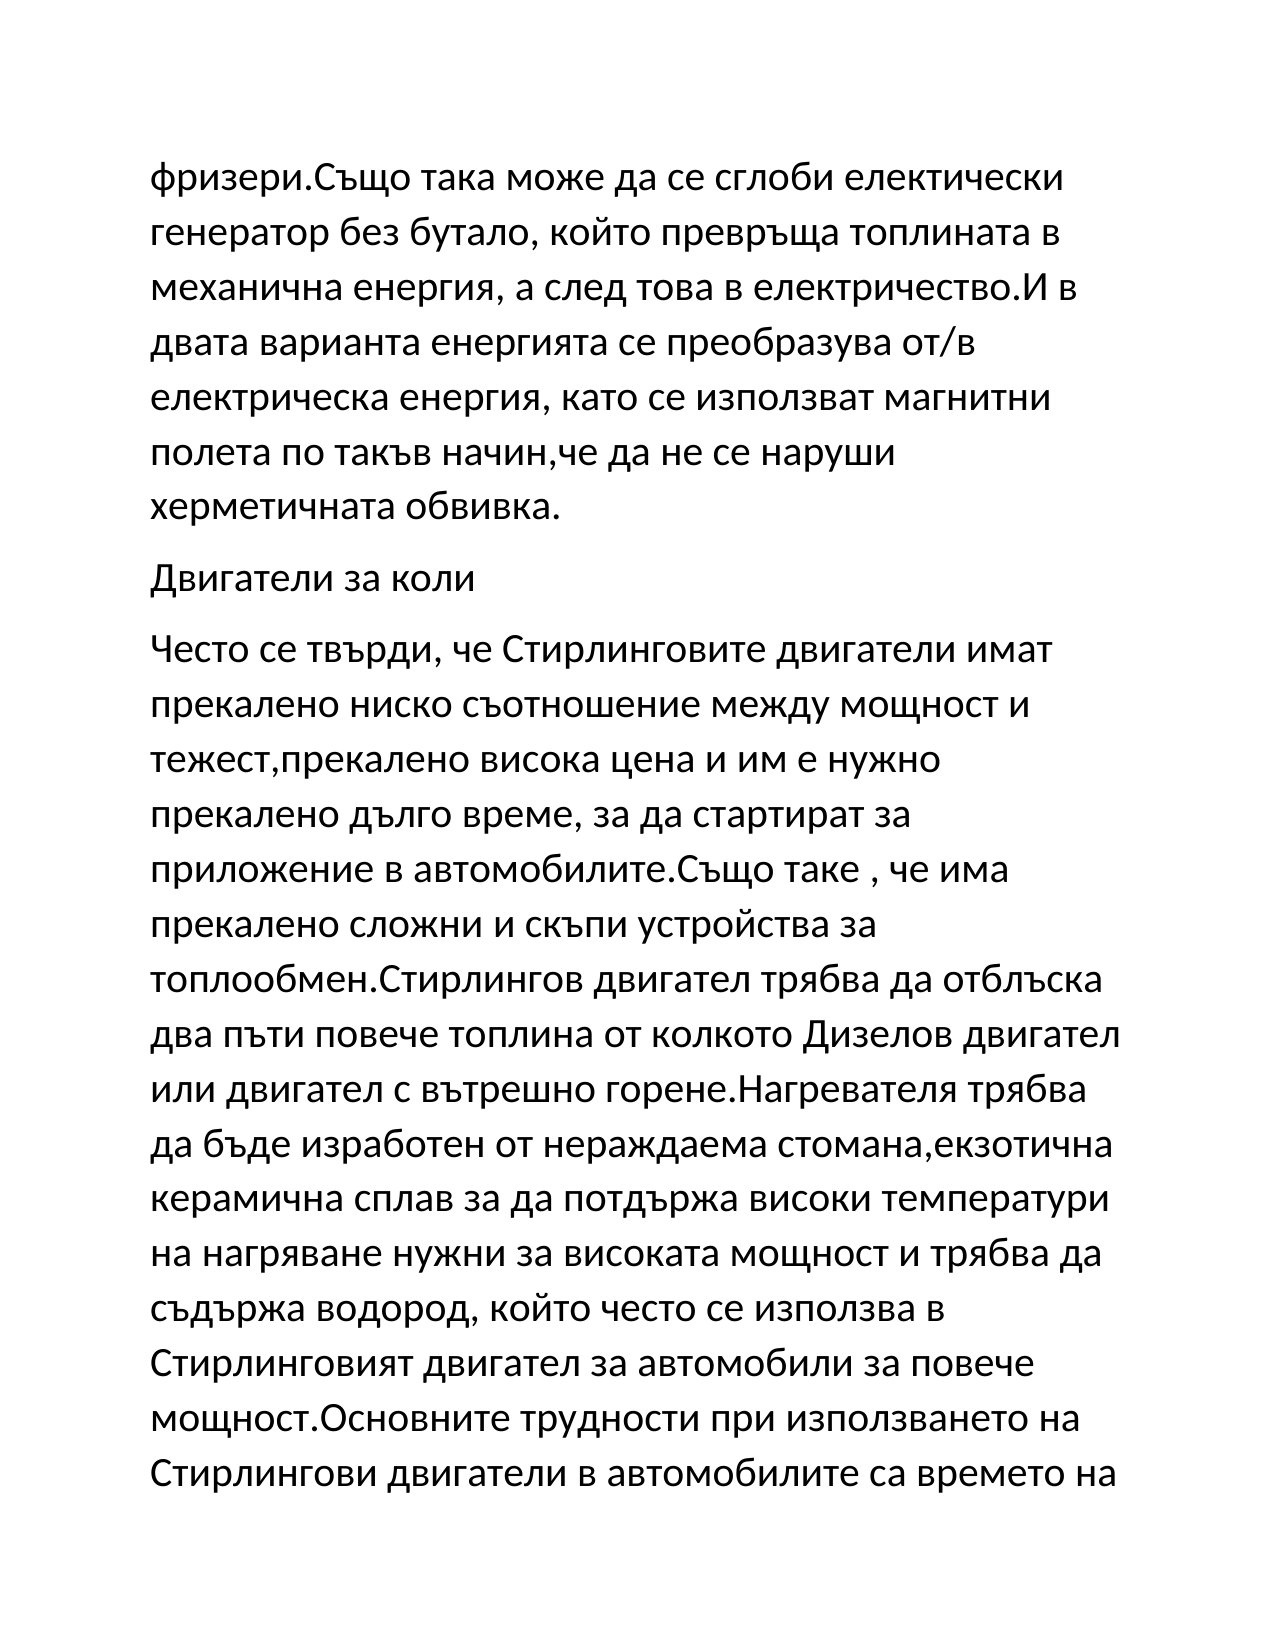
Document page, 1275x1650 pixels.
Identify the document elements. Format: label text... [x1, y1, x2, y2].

text Двигатели за коли [150, 551, 1125, 602]
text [150, 622, 1125, 1497]
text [150, 150, 1125, 530]
